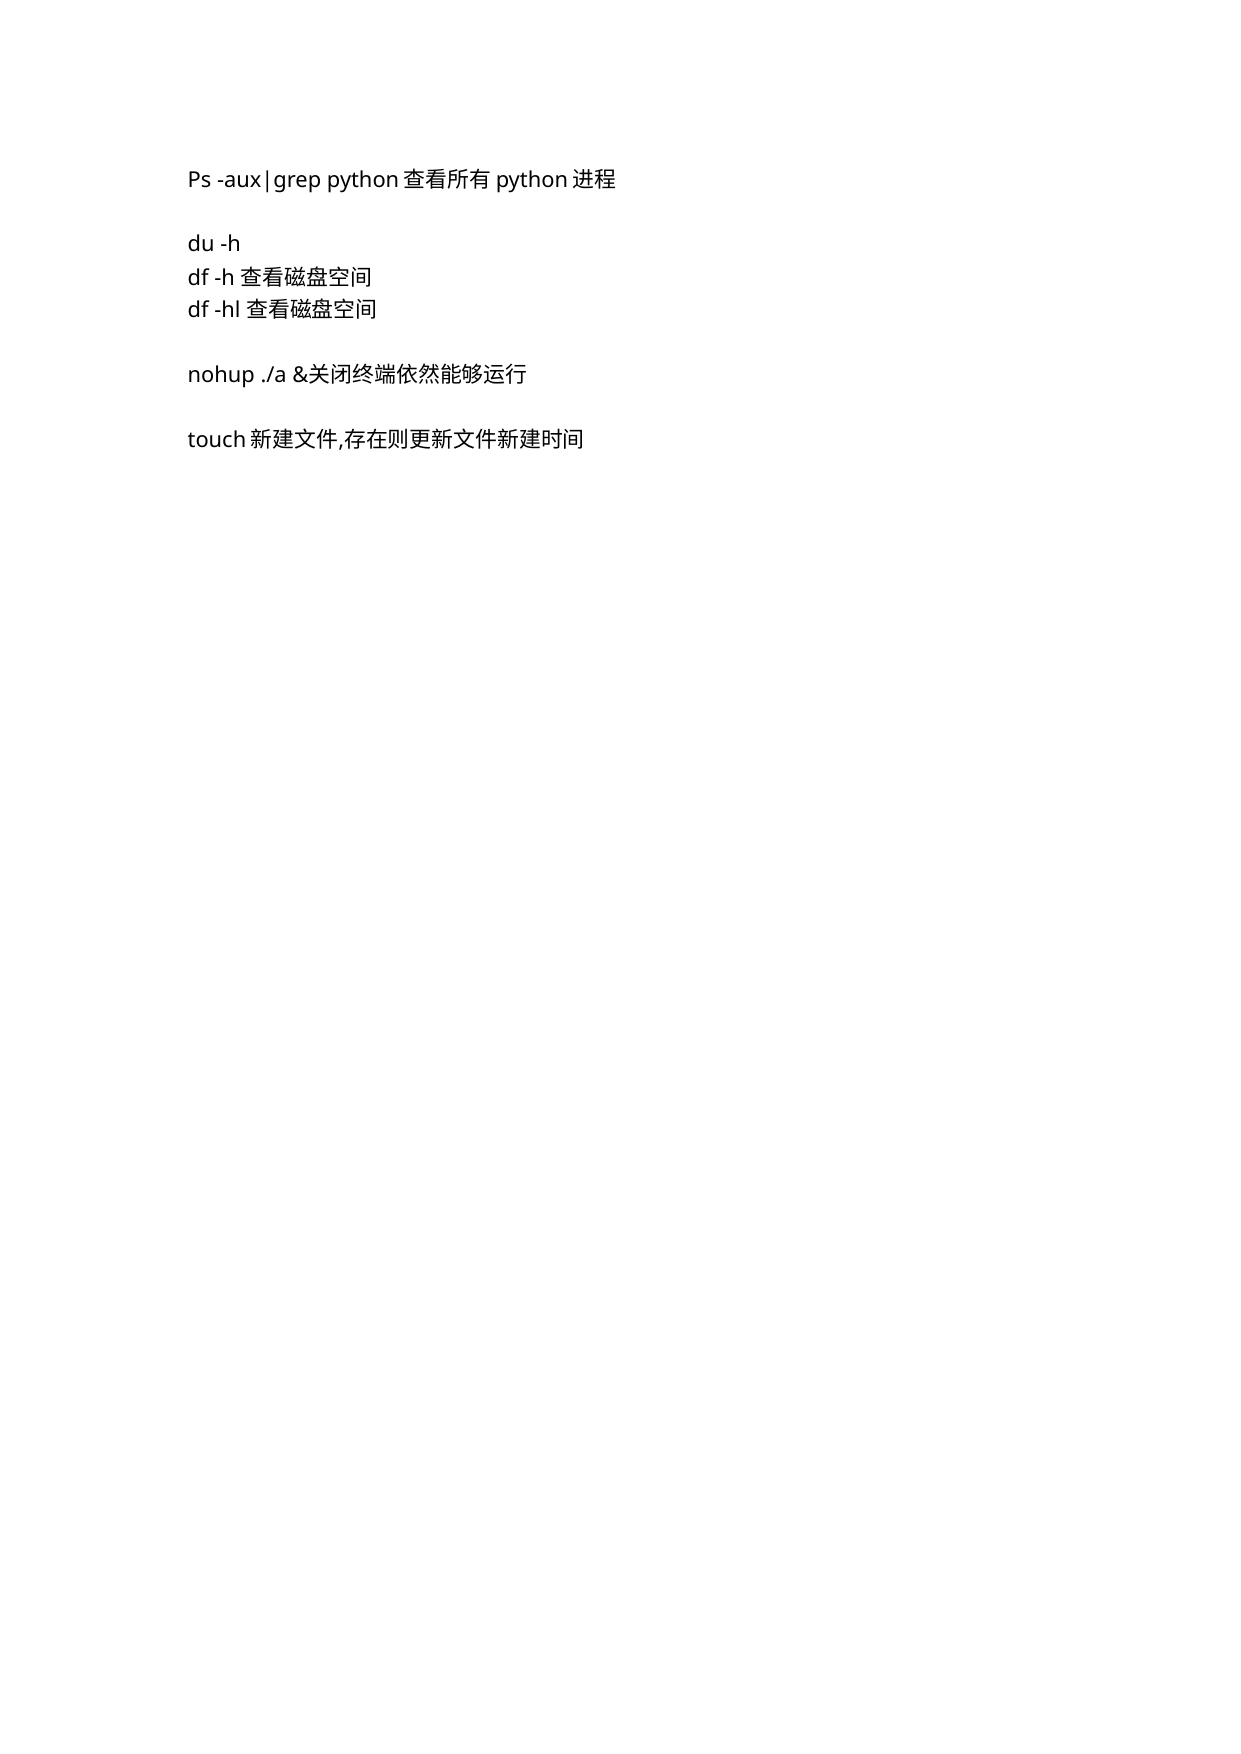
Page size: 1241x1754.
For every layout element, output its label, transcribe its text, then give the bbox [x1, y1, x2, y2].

text du -h [187, 227, 1053, 259]
text df -h 查看磁盘空间 [187, 259, 1053, 292]
text Ps -aux|grep python查看所有python进程 [187, 162, 1053, 194]
text df -hl 查看磁盘空间 [187, 292, 1053, 324]
text touch新建文件,存在则更新文件新建时间 [187, 422, 1053, 454]
text nohup ./a &关闭终端依然能够运行 [187, 357, 1053, 389]
